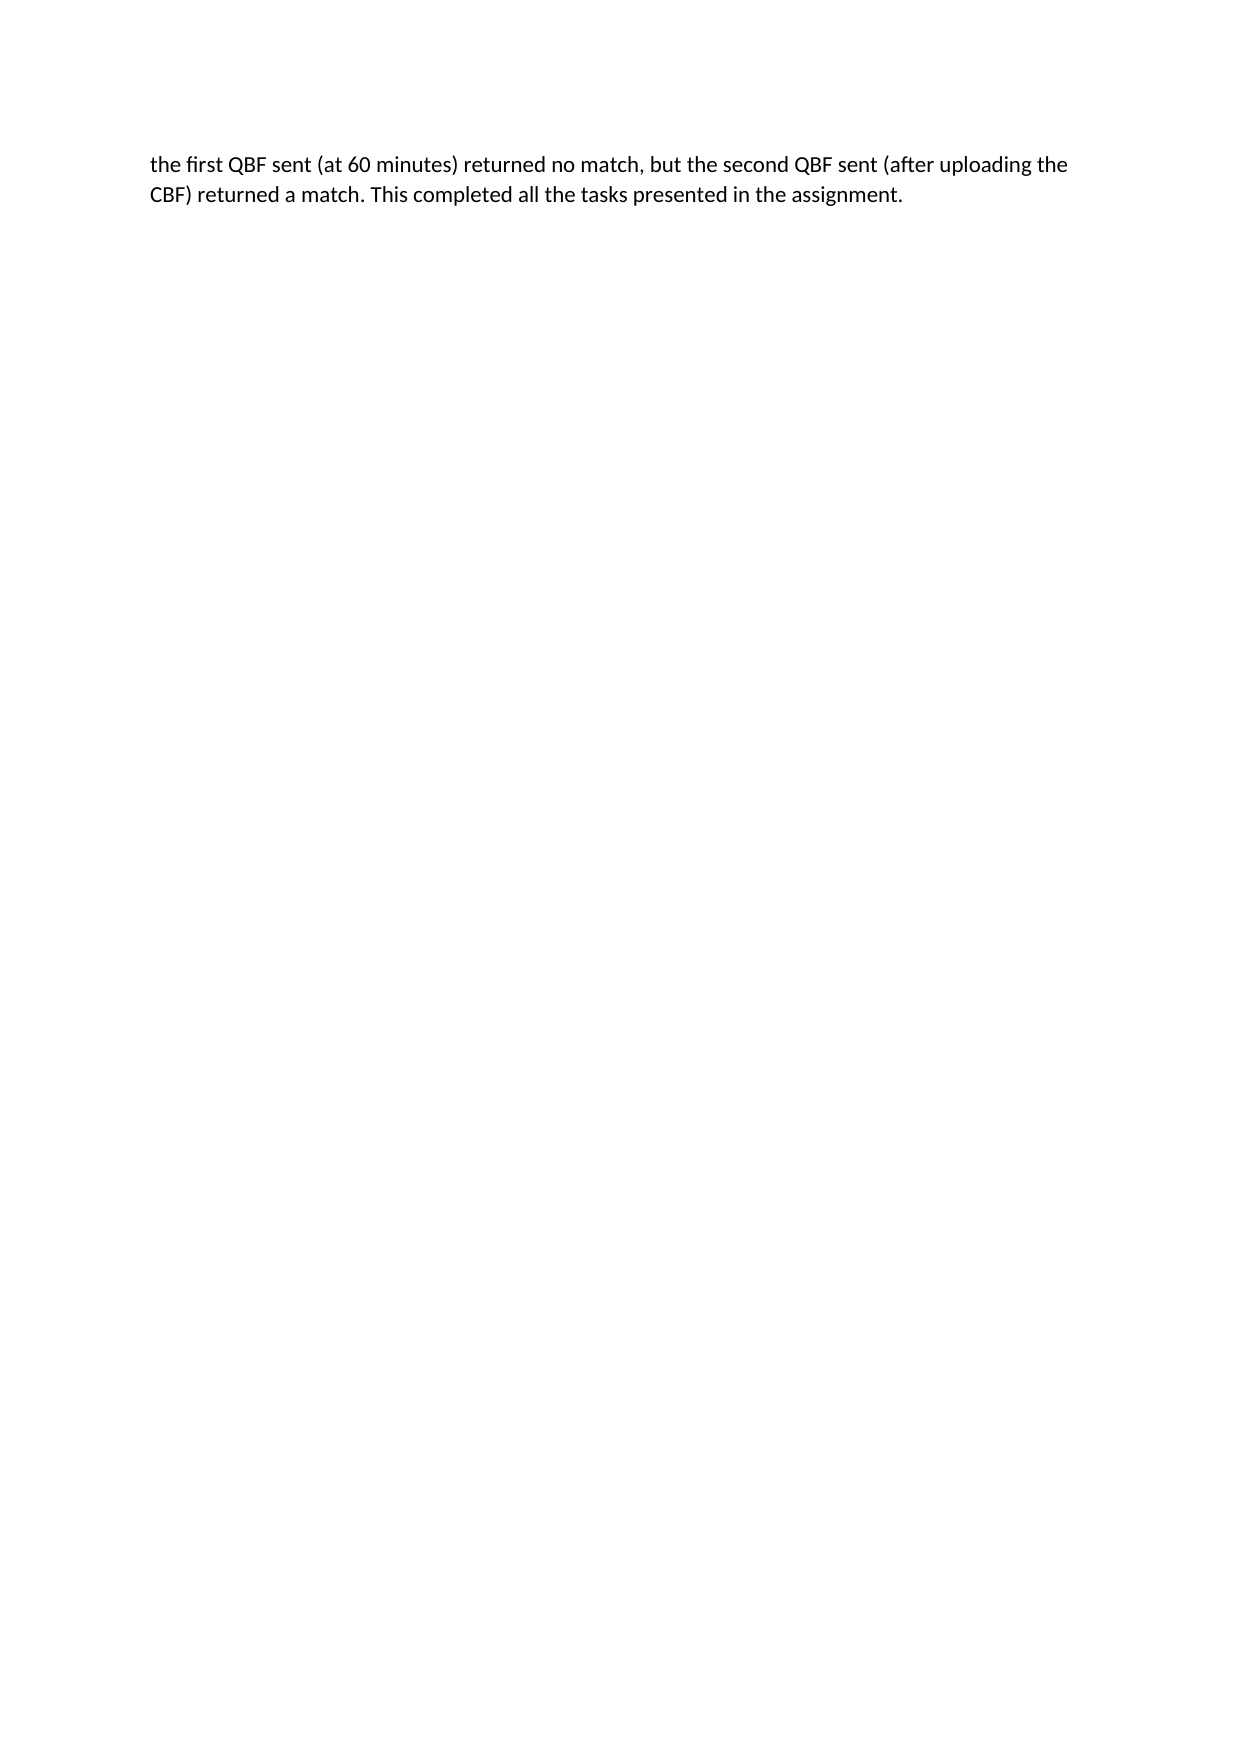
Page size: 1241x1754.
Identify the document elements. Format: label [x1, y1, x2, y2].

text [150, 150, 1090, 208]
